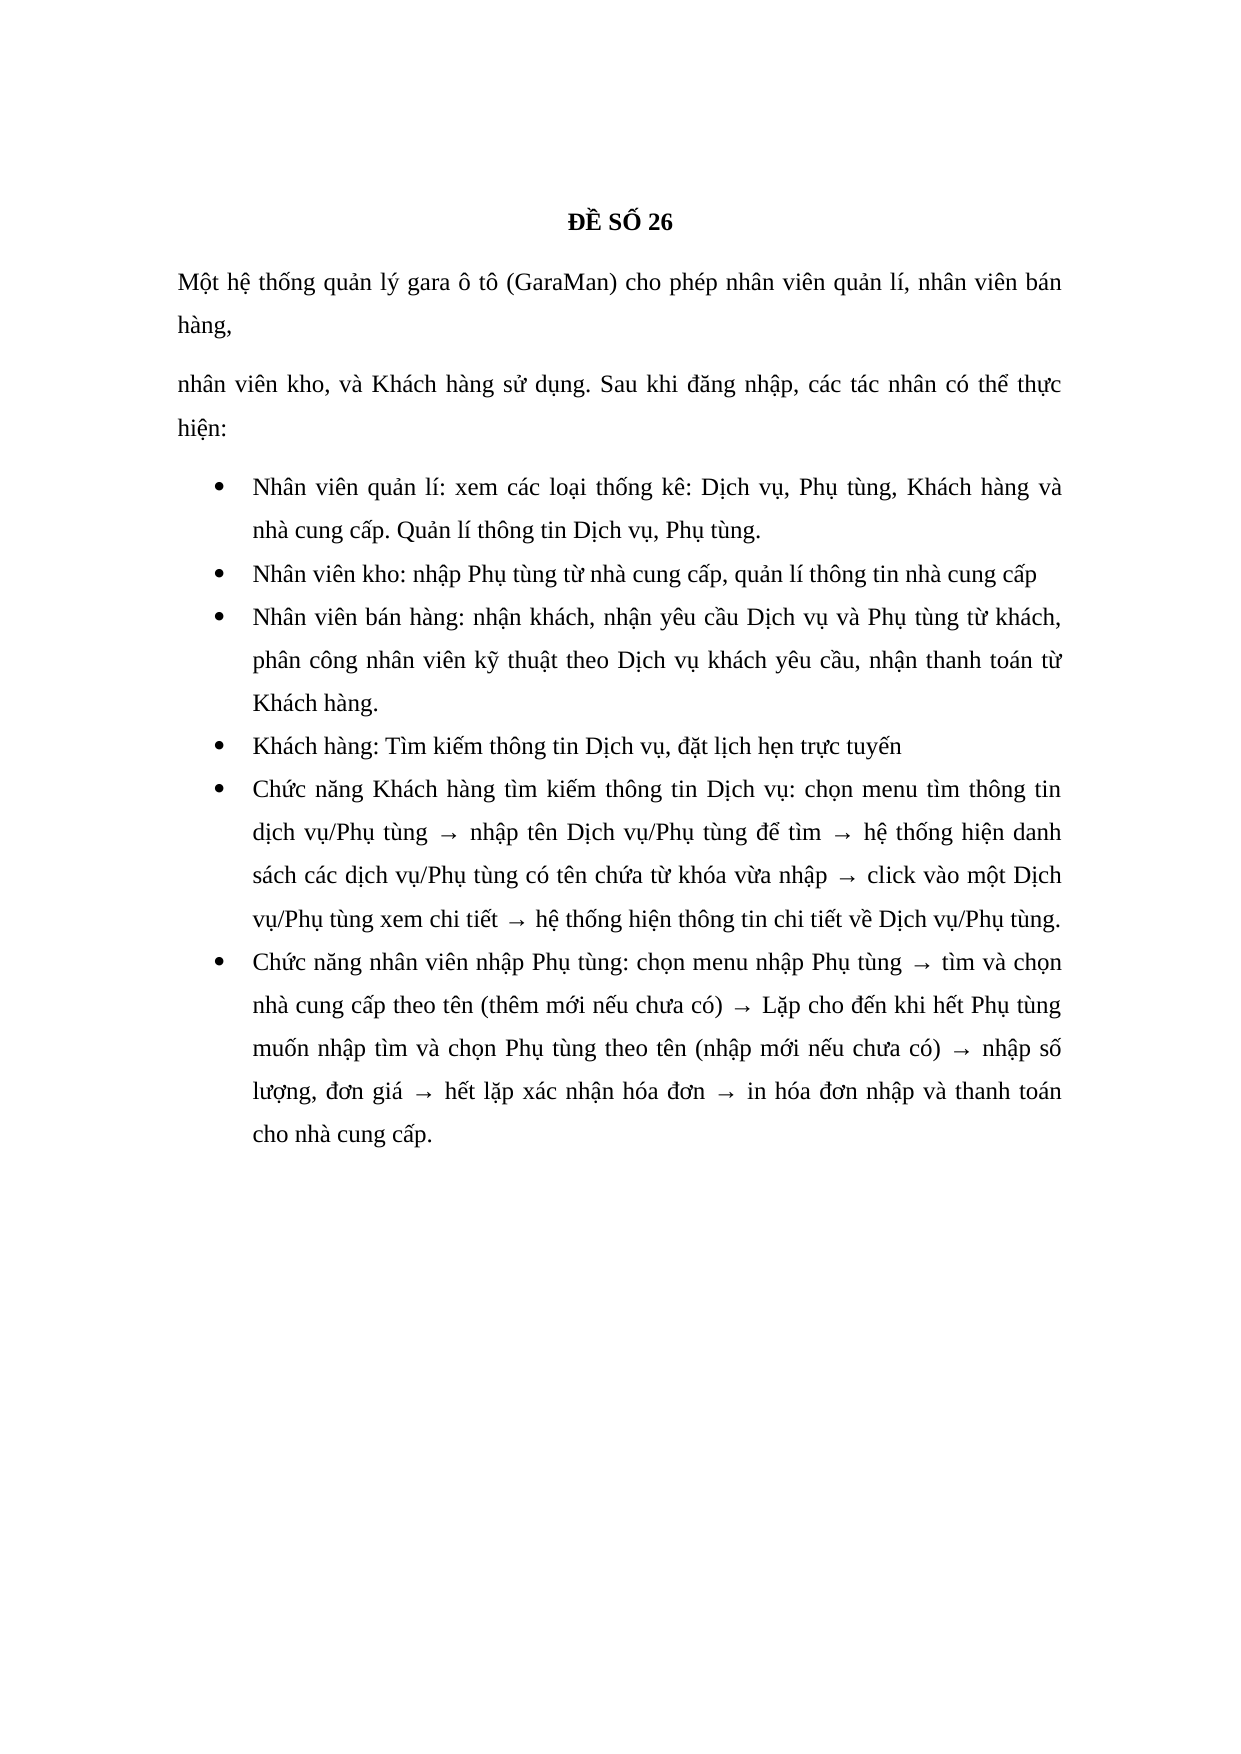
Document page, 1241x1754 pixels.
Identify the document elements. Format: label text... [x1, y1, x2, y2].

text ĐỀ SỐ 26 [177, 207, 1063, 236]
list Nhân viên bán hàng: nhận khách, nhận yêu cầu Dịch vụ và Phụ tùng từ khách, phân công nhân viên kỹ thuật theo Dịch vụ khách yêu cầu, nhận thanh toán từ Khách hàng. [215, 602, 1063, 717]
list Chức năng nhân viên nhập Phụ tùng: chọn menu nhập Phụ tùng → tìm và chọn nhà cung cấp theo tên (thêm mới nếu chưa có) → Lặp cho đến khi hết Phụ tùng muốn nhập tìm và chọn Phụ tùng theo tên (nhập mới nếu chưa có) → nhập số lượng, đơn giá → hết lặp xác nhận hóa đơn → in hóa đơn nhập và thanh toán cho nhà cung cấp. [215, 947, 1063, 1148]
text nhân viên kho, và Khách hàng sử dụng. Sau khi đăng nhập, các tác nhân có thể thực hiện: [177, 369, 1063, 441]
text Một hệ thống quản lý gara ô tô (GaraMan) cho phép nhân viên quản lí, nhân viên bán hàng, [177, 267, 1063, 338]
list Khách hàng: Tìm kiếm thông tin Dịch vụ, đặt lịch hẹn trực tuyến [215, 731, 1063, 760]
list Nhân viên quản lí: xem các loại thống kê: Dịch vụ, Phụ tùng, Khách hàng và nhà cung cấp. Quản lí thông tin Dịch vụ, Phụ tùng. [215, 472, 1063, 544]
list Nhân viên kho: nhập Phụ tùng từ nhà cung cấp, quản lí thông tin nhà cung cấp [215, 559, 1063, 587]
list Chức năng Khách hàng tìm kiếm thông tin Dịch vụ: chọn menu tìm thông tin dịch vụ/Phụ tùng → nhập tên Dịch vụ/Phụ tùng để tìm → hệ thống hiện danh sách các dịch vụ/Phụ tùng có tên chứa từ khóa vừa nhập → click vào một Dịch vụ/Phụ tùng xem chi tiết → hệ thống hiện thông tin chi tiết về Dịch vụ/Phụ tùng. [215, 774, 1063, 932]
